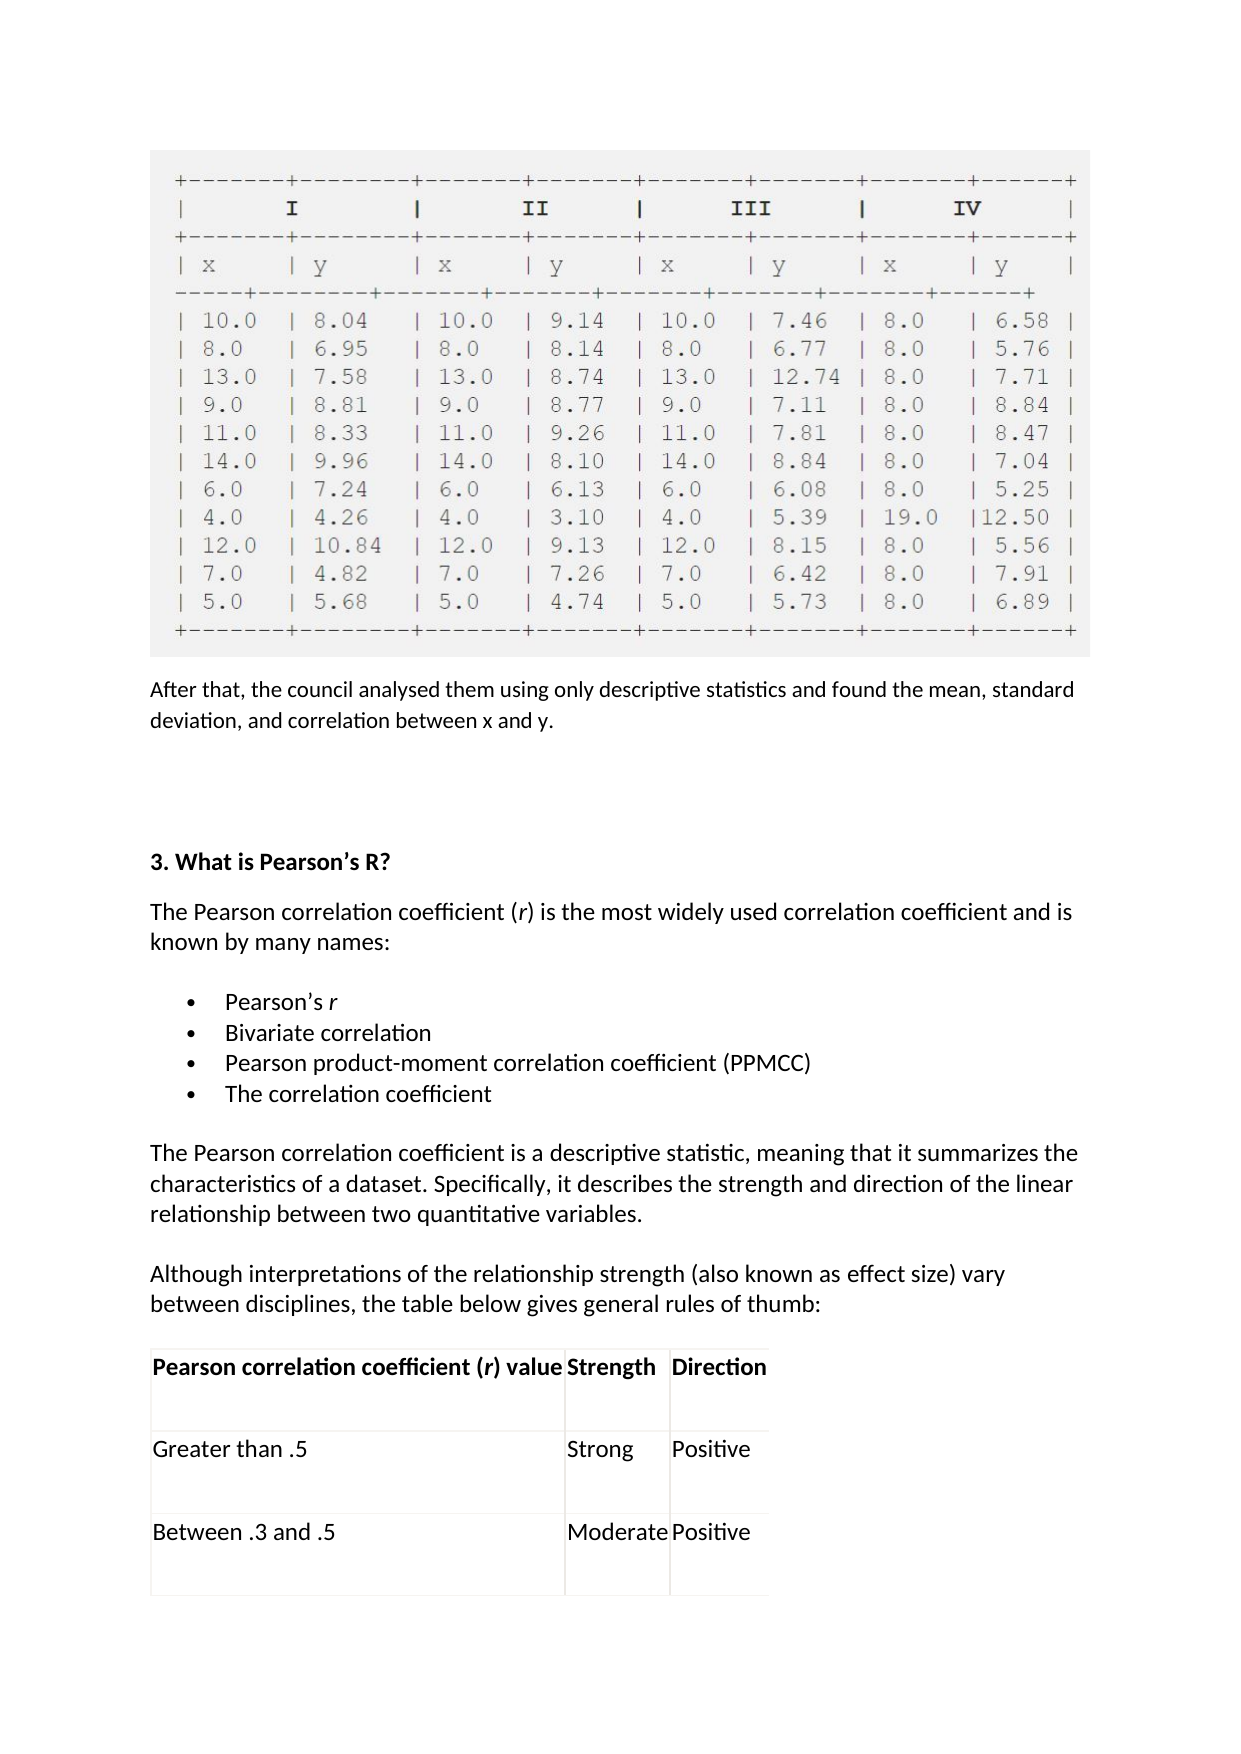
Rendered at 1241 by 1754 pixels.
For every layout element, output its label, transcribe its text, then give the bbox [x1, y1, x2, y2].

text After that, the council analysed them using only descriptive statistics and found the mean, standard deviation, and correlation between x and y. [150, 676, 1090, 734]
table_cell Between .3 and .5 [152, 1514, 564, 1594]
text 3. What is Pearson’s R? [150, 846, 1090, 877]
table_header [152, 1350, 564, 1430]
text Although interpretations of the relationship strength (also known as effect size) vary between disciplines, the table below gives general rules of thumb: [150, 1258, 1090, 1319]
list The correlation coefficient [187, 1078, 1090, 1108]
table_cell Positive [671, 1514, 769, 1594]
table_header Direction [671, 1350, 769, 1430]
text The Pearson correlation coefficient is a descriptive statistic, meaning that it summarizes the characteristics of a dataset. Specifically, it describes the strength and direction of the linear relationship between two quantitative variables. [150, 1137, 1090, 1229]
picture [150, 150, 1091, 657]
table_cell Positive [671, 1432, 769, 1512]
list Bivariate correlation [187, 1017, 1090, 1047]
table_header Strength [566, 1350, 669, 1430]
text The Pearson correlation coefficient (r) is the most widely used correlation coefficient and is known by many names: [150, 896, 1090, 957]
table_cell Greater than .5 [152, 1432, 564, 1512]
table_cell Moderate [566, 1514, 669, 1594]
list Pearson’s r [187, 986, 1090, 1017]
list Pearson product-moment correlation coefficient (PPMCC) [187, 1047, 1090, 1078]
table_cell Strong [566, 1432, 669, 1512]
